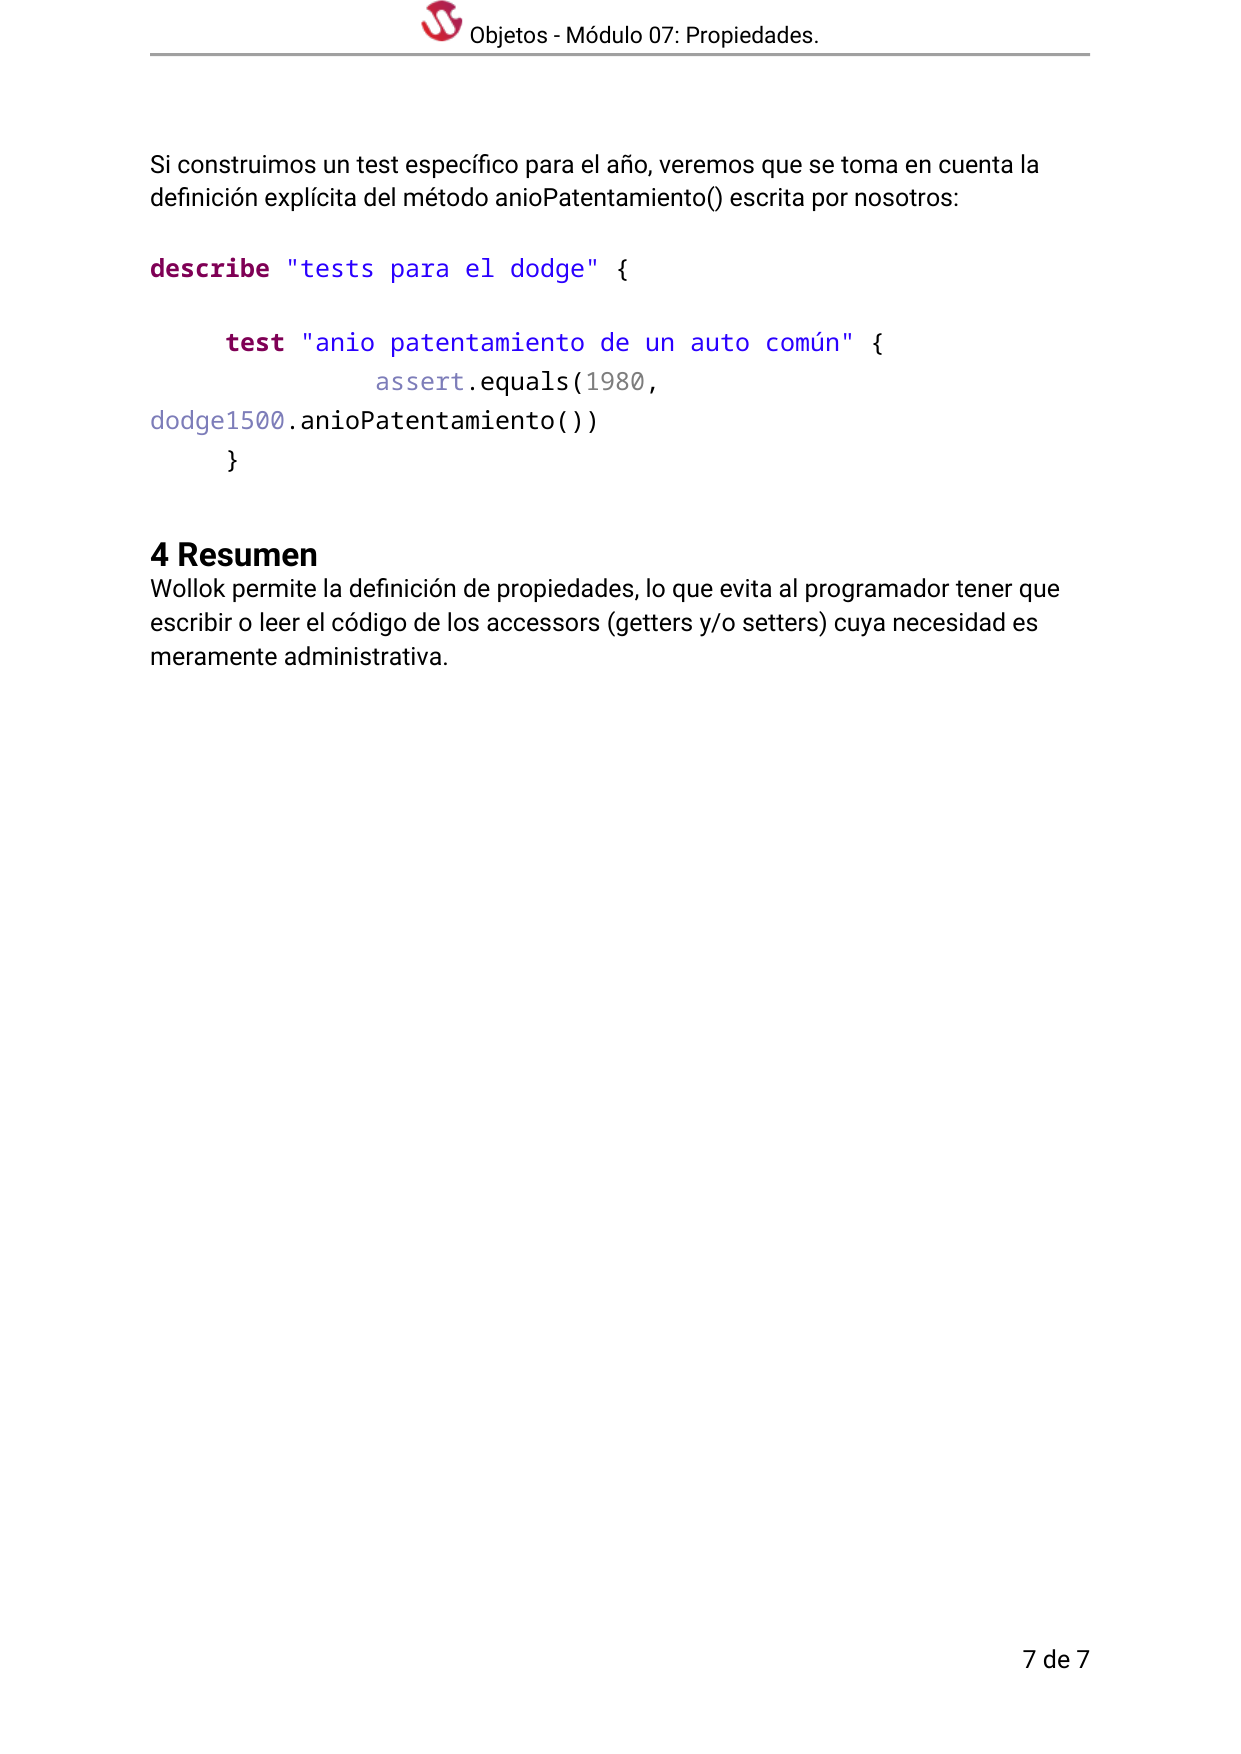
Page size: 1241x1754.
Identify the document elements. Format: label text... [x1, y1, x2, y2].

subtitle 4 Resumen [150, 536, 1090, 575]
text Wollok permite la definición de propiedades, lo que evita al programador tener que escribir o leer el código de los accessors (getters y/o setters) cuya necesidad es meramente administrativa. [150, 575, 1090, 671]
text assert.equals(1980, dodge1500.anioPatentamiento()) [150, 364, 1090, 437]
text } [150, 442, 1090, 476]
text Si construimos un test específico para el año, veremos que se toma en cuenta la definición explícita del método anioPatentamiento() escrita por nosotros: [150, 150, 1090, 213]
picture [420, 0, 464, 43]
text test "anio patentamiento de un auto común" { [150, 324, 1090, 358]
text describe "tests para el dodge" { [150, 251, 1090, 285]
